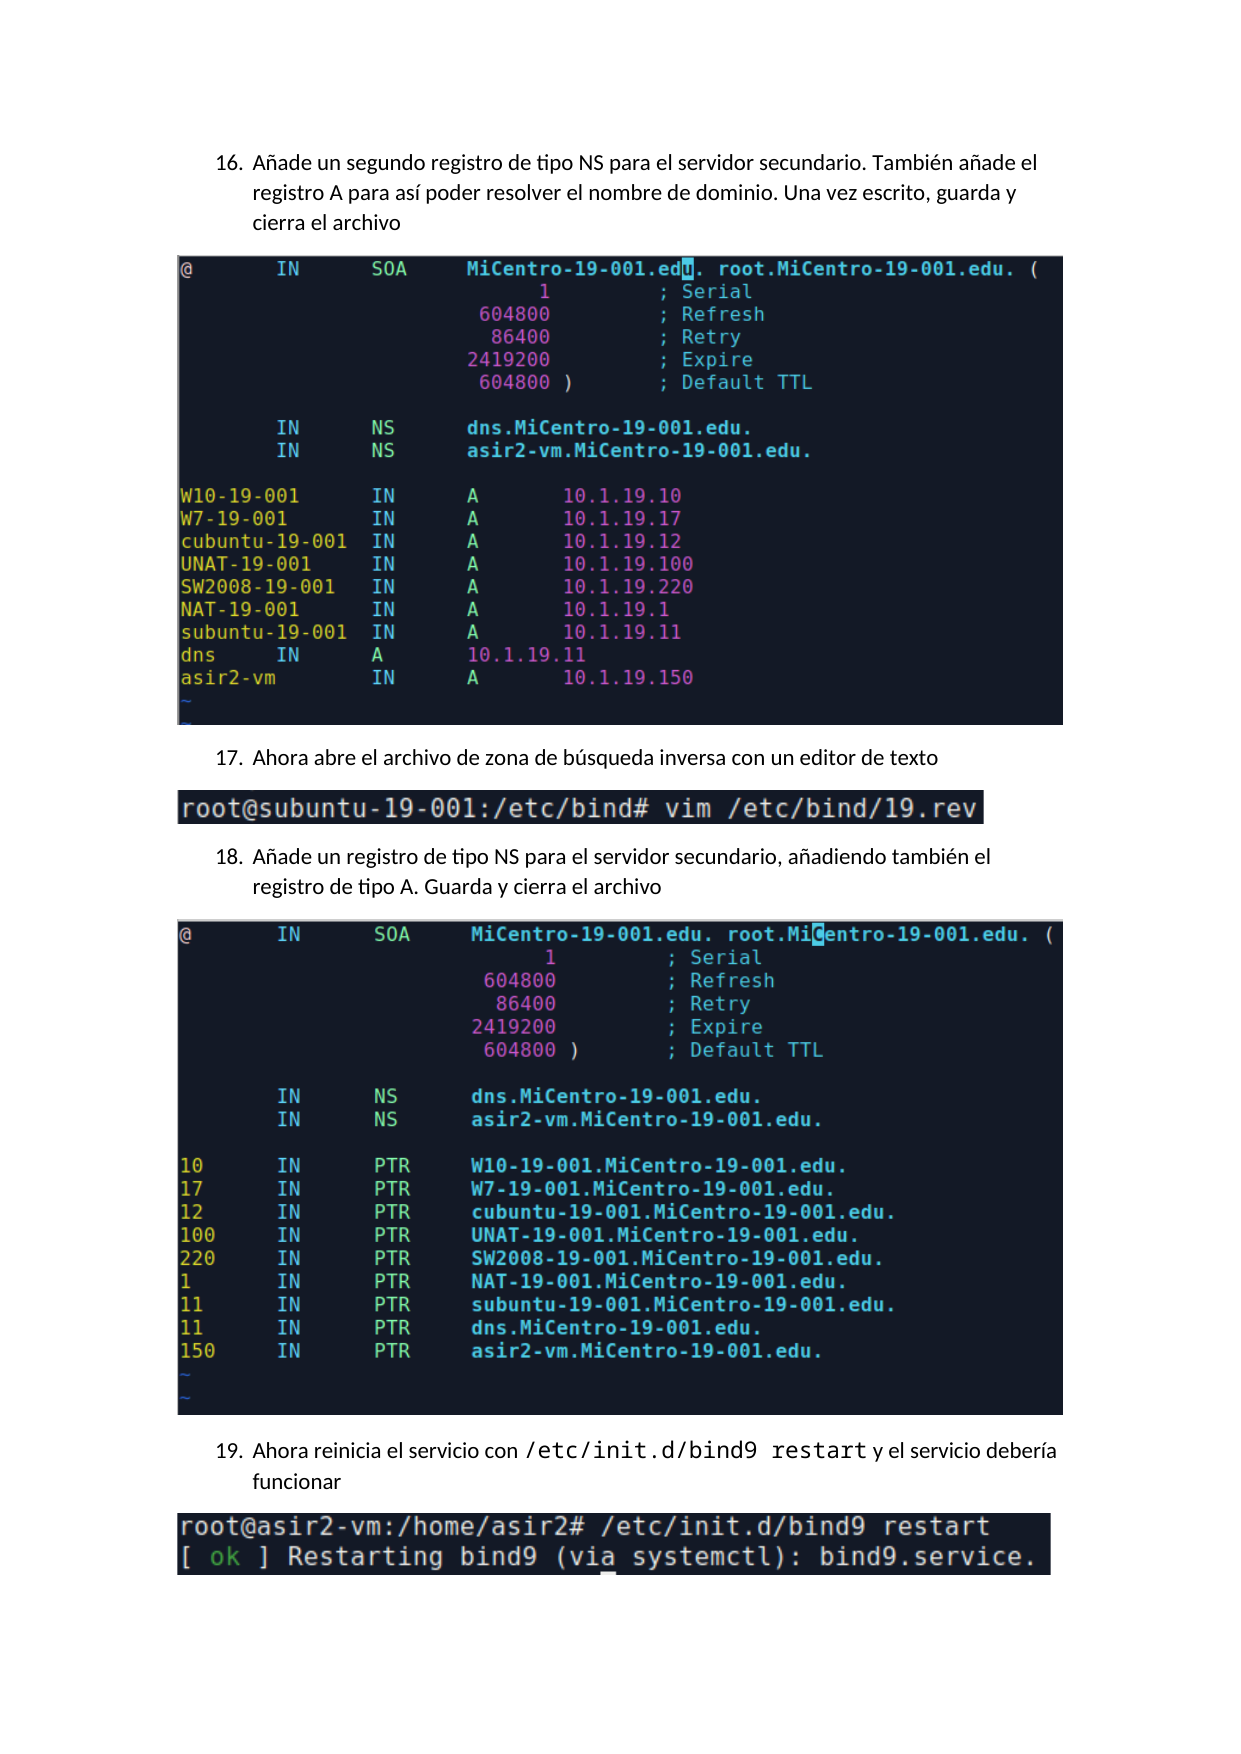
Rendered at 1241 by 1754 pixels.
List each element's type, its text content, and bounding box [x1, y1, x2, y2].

list Añade un segundo registro de tipo NS para el servidor secundario. También añade el registro A para así poder resolver el nombre de dominio. Una vez escrito, guarda y cierra el archivo [215, 148, 1063, 236]
list Ahora reinicia el servicio con /etc/init.d/bind9 restart y el servicio debería funcionar [215, 1434, 1063, 1495]
picture [177, 790, 984, 824]
list Ahora abre el archivo de zona de búsqueda inversa con un editor de texto [215, 743, 1063, 771]
picture [177, 919, 1063, 1415]
list Añade un registro de tipo NS para el servidor secundario, añadiendo también el registro de tipo A. Guarda y cierra el archivo [215, 842, 1063, 900]
picture [177, 255, 1063, 725]
picture [177, 1513, 1051, 1575]
